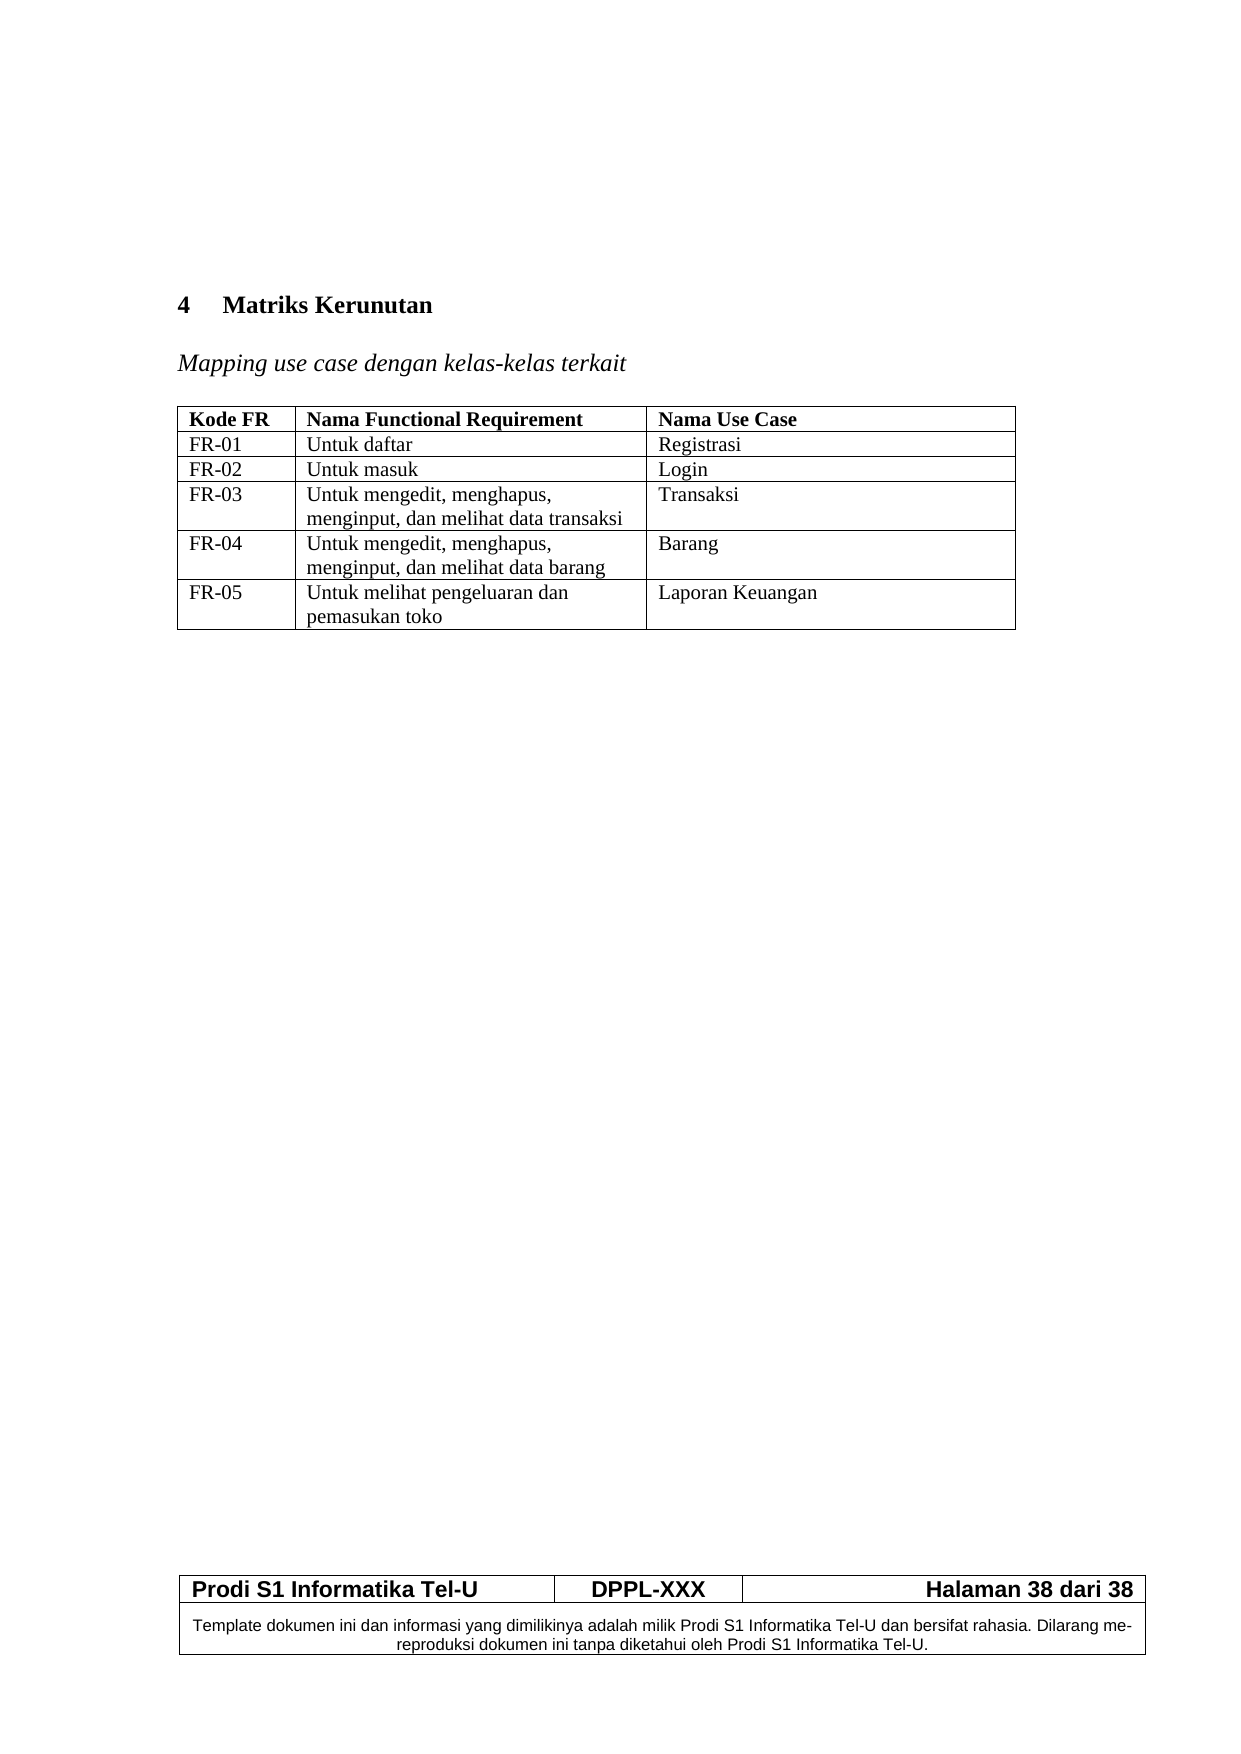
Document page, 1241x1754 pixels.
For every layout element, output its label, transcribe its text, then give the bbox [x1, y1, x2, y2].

text Mapping use case dengan kelas-kelas terkait [177, 348, 1122, 377]
table_cell Untuk melihat pengeluaran dan pemasukan toko [296, 580, 646, 628]
table_cell Laporan Keuangan [647, 580, 1015, 628]
table_header Kode FR [178, 407, 295, 431]
table_header Nama Use Case [647, 407, 1015, 431]
table_cell FR-05 [178, 580, 295, 628]
table_cell Barang [647, 531, 1015, 579]
table_cell FR-02 [178, 457, 295, 481]
table_cell Untuk masuk [296, 457, 646, 481]
table_cell Untuk daftar [296, 432, 646, 456]
table_cell FR-01 [178, 432, 295, 456]
table_header Nama Functional Requirement [296, 407, 646, 431]
subtitle Matriks Kerunutan [177, 291, 1122, 319]
table_cell Untuk mengedit, menghapus, menginput, dan melihat data barang [296, 531, 646, 579]
table_cell FR-03 [178, 482, 295, 530]
table_cell Login [647, 457, 1015, 481]
table_cell Transaksi [647, 482, 1015, 530]
table_cell Registrasi [647, 432, 1015, 456]
table_cell Untuk mengedit, menghapus, menginput, dan melihat data transaksi [296, 482, 646, 530]
table_cell FR-04 [178, 531, 295, 579]
